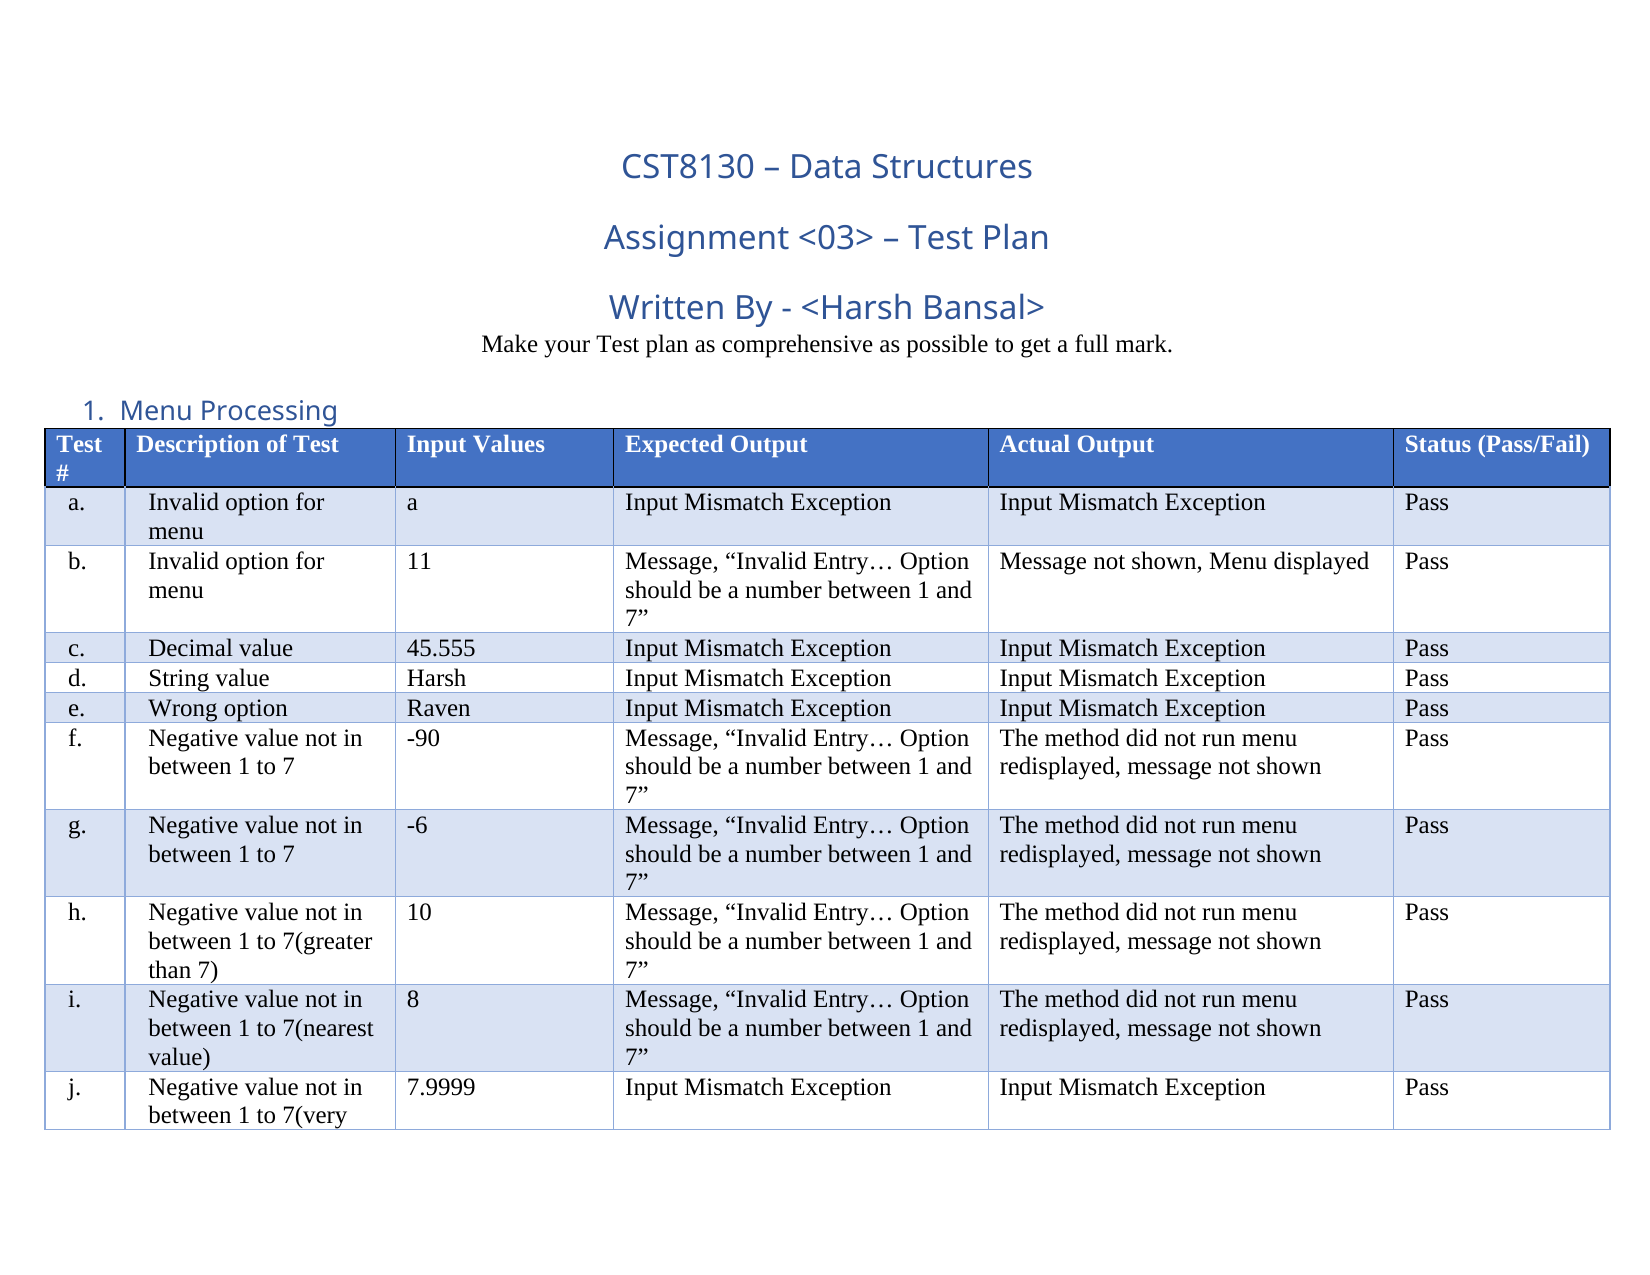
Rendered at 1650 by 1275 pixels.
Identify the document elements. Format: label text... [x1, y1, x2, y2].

table_header Test# [46, 429, 124, 486]
table_cell Input Mismatch Exception [614, 663, 988, 692]
table_header Input Values [396, 429, 613, 486]
table_cell a [396, 488, 613, 545]
table_cell Message, “Invalid Entry… Option should be a number between 1 and 7” [614, 810, 988, 896]
table_cell Raven [396, 693, 613, 722]
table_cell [126, 1072, 395, 1129]
table_cell [46, 723, 124, 809]
table_header Expected Output [614, 429, 988, 486]
table_cell [46, 693, 124, 722]
table_cell The method did not run menu redisplayed, message not shown [989, 810, 1393, 896]
table_cell [46, 663, 124, 692]
table_cell [46, 897, 124, 983]
table_cell Pass [1394, 897, 1609, 983]
subtitle Written By - <Harsh Bansal> [44, 284, 1609, 329]
table_cell Pass [1394, 546, 1609, 632]
table_cell 10 [396, 897, 613, 983]
table_cell Pass [1394, 810, 1609, 896]
table_cell Message, “Invalid Entry… Option should be a number between 1 and 7” [614, 897, 988, 983]
table_cell The method did not run menu redisplayed, message not shown [989, 897, 1393, 983]
table_cell Input Mismatch Exception [614, 488, 988, 545]
table_cell [46, 985, 124, 1071]
table_header Actual Output [989, 429, 1393, 486]
table_cell Message, “Invalid Entry… Option should be a number between 1 and 7” [614, 546, 988, 632]
table_cell Pass [1394, 633, 1609, 662]
table_cell Pass [1394, 723, 1609, 809]
table_cell String value [126, 663, 395, 692]
table_header Description of Test [126, 429, 395, 486]
subtitle CST8130 – Data Structures [44, 143, 1609, 188]
table_cell Invalid option for menu [126, 488, 395, 545]
table_cell The method did not run menu redisplayed, message not shown [989, 723, 1393, 809]
table_cell -6 [396, 810, 613, 896]
table_cell [46, 633, 124, 662]
table_cell Input Mismatch Exception [614, 633, 988, 662]
table_cell Negative value not in between 1 to 7(greater than 7) [126, 897, 395, 983]
table_cell Input Mismatch Exception [614, 1072, 988, 1129]
table_cell -90 [396, 723, 613, 809]
table_cell Harsh [396, 663, 613, 692]
table_cell [46, 488, 124, 545]
table_cell Input Mismatch Exception [614, 693, 988, 722]
table_cell Pass [1394, 985, 1609, 1071]
table_cell Input Mismatch Exception [989, 693, 1393, 722]
table_cell [46, 1072, 124, 1129]
table_cell Negative value not in between 1 to 7 [126, 723, 395, 809]
text Make your Test plan as comprehensive as possible to get a full mark. [44, 329, 1609, 358]
table_cell Wrong option [126, 693, 395, 722]
table_header Status (Pass/Fail) [1394, 429, 1609, 486]
table_cell Message, “Invalid Entry… Option should be a number between 1 and 7” [614, 723, 988, 809]
table_cell [46, 810, 124, 896]
table_cell Decimal value [126, 633, 395, 662]
table_cell Input Mismatch Exception [989, 488, 1393, 545]
table_cell [46, 546, 124, 632]
table_cell 8 [396, 985, 613, 1071]
table_cell Pass [1394, 693, 1609, 722]
table_cell 11 [396, 546, 613, 632]
table_cell Pass [1394, 1072, 1609, 1129]
table_cell 45.555 [396, 633, 613, 662]
table_cell Message, “Invalid Entry… Option should be a number between 1 and 7” [614, 985, 988, 1071]
table_cell Pass [1394, 663, 1609, 692]
subtitle Menu Processing [82, 391, 1609, 428]
subtitle Assignment <03> – Test Plan [44, 213, 1609, 259]
table_cell Negative value not in between 1 to 7(nearest value) [126, 985, 395, 1071]
table_cell 7.9999 [396, 1072, 613, 1129]
table_cell Pass [1394, 488, 1609, 545]
table_cell Input Mismatch Exception [989, 663, 1393, 692]
table_cell Negative value not in between 1 to 7 [126, 810, 395, 896]
table_cell Input Mismatch Exception [989, 1072, 1393, 1129]
table_cell The method did not run menu redisplayed, message not shown [989, 985, 1393, 1071]
table_cell Message not shown, Menu displayed [989, 546, 1393, 632]
table_cell Invalid option for menu [126, 546, 395, 632]
table_cell Input Mismatch Exception [989, 633, 1393, 662]
